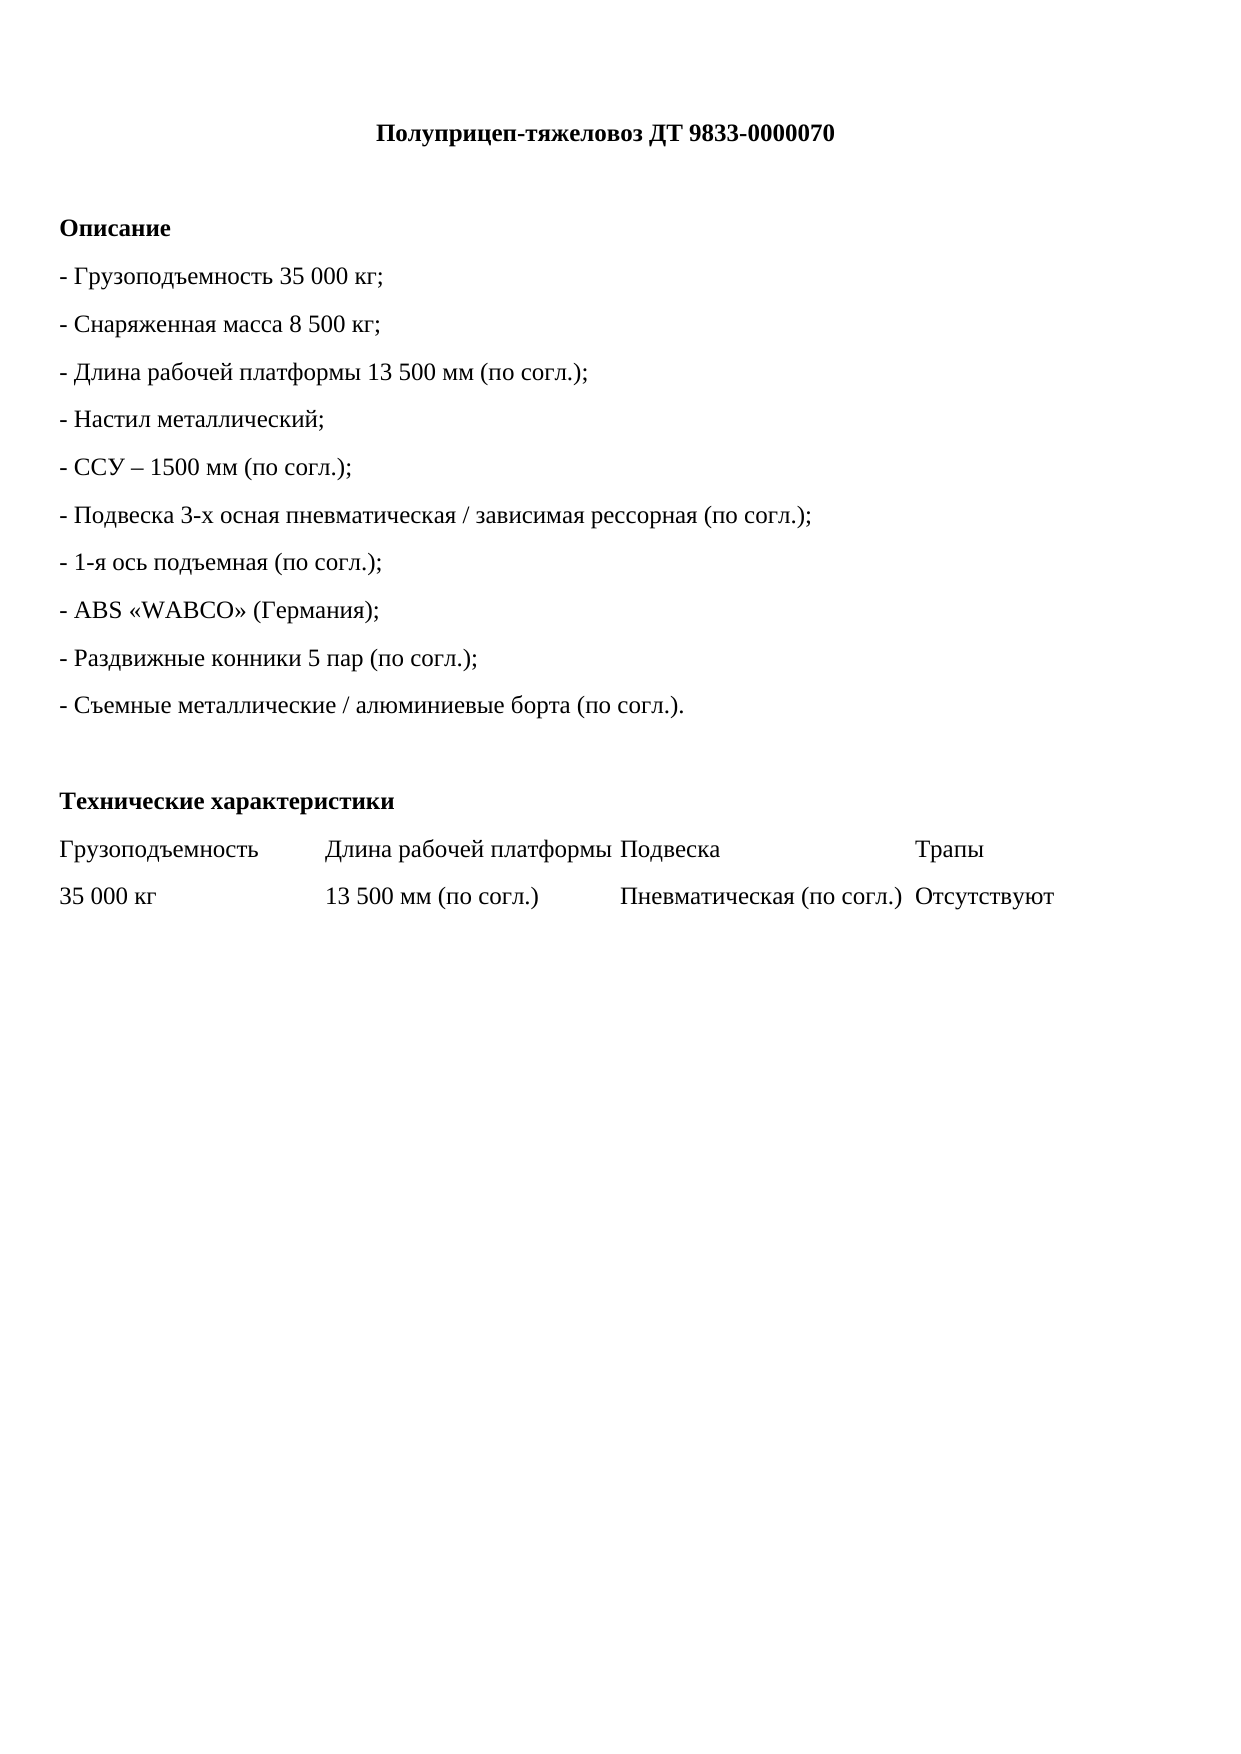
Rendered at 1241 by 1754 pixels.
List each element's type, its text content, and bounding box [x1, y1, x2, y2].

text - Грузоподъемность 35 000 кг; [59, 261, 1152, 290]
text - Раздвижные конники 5 пар (по согл.); [59, 643, 1152, 672]
text - Съемные металлические / алюминиевые борта (по согл.). [59, 691, 1152, 719]
text Технические характеристики [59, 786, 1152, 815]
text - Настил металлический; [59, 404, 1152, 433]
text - 1-я ось подъемная (по согл.); [59, 547, 1152, 576]
text - Снаряженная масса 8 500 кг; [59, 309, 1152, 338]
text - ABS «WABCO» (Германия); [59, 595, 1152, 624]
text Грузоподъемность Длина рабочей платформы Подвеска Трапы [59, 834, 1152, 862]
text Полуприцеп-тяжеловоз ДТ 9833-0000070 [59, 118, 1152, 147]
text - Подвеска 3-х осная пневматическая / зависимая рессорная (по согл.); [59, 500, 1152, 528]
text - Длина рабочей платформы 13 500 мм (по согл.); [59, 357, 1152, 385]
text Описание [59, 213, 1152, 242]
text 35 000 кг 13 500 мм (по согл.) Пневматическая (по согл.) Отсутствуют [59, 881, 1152, 910]
text - ССУ – 1500 мм (по согл.); [59, 452, 1152, 481]
